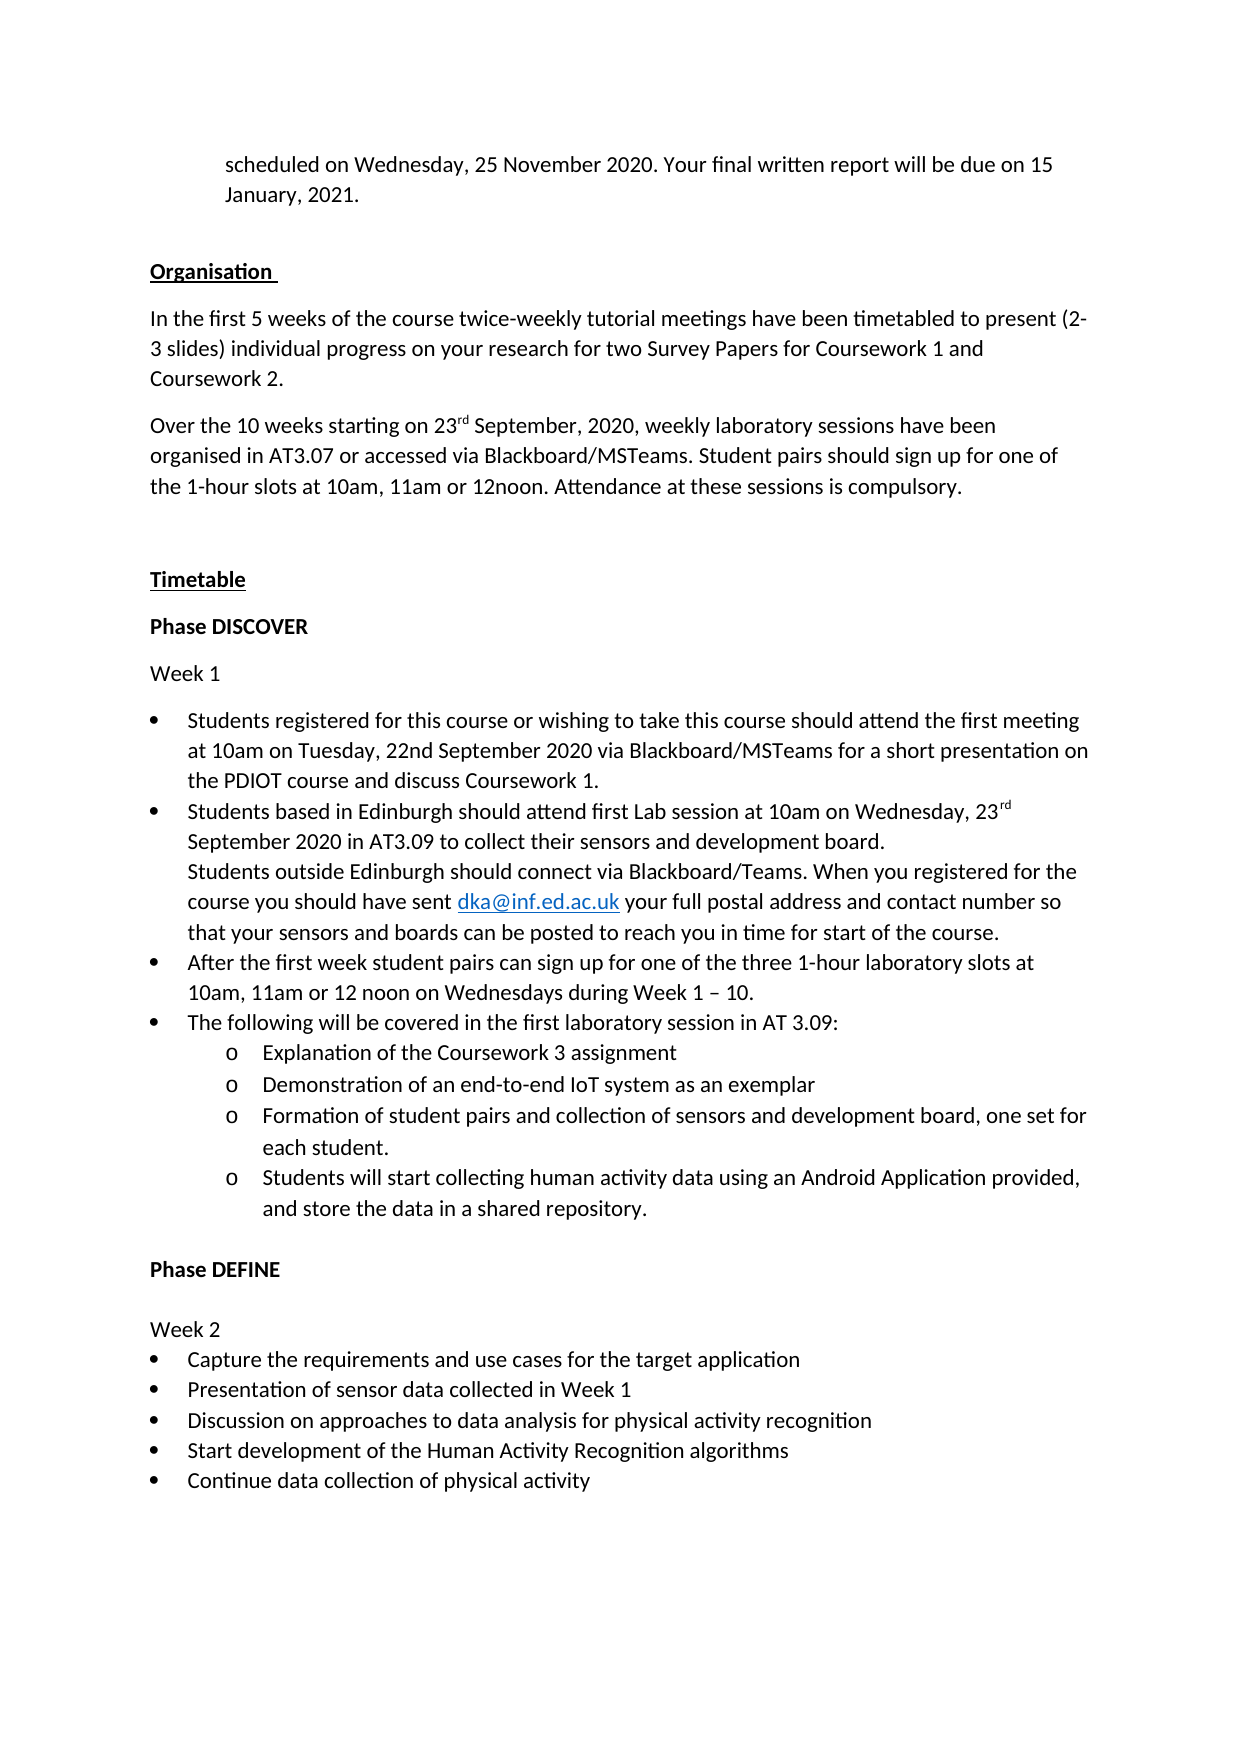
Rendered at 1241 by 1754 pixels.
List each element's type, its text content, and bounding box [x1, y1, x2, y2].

list Week 2 [150, 1315, 1090, 1343]
text Organisation [150, 257, 1090, 285]
text Over the 10 weeks starting on 23rd September, 2020, weekly laboratory sessions have been organised in AT3.07 or accessed via Blackboard/MSTeams. Student pairs should sign up for one of the 1-hour slots at 10am, 11am or 12noon. Attendance at these sessions is compulsory. [150, 411, 1090, 500]
list Phase DEFINE [150, 1255, 1090, 1283]
list Students based in Edinburgh should attend first Lab session at 10am on Wednesday, 23rd September 2020 in AT3.09 to collect their sensors and development board. [150, 797, 1090, 855]
list The following will be covered in the first laboratory session in AT 3.09: [150, 1008, 1090, 1036]
list Demonstration of an end-to-end IoT system as an exemplar [225, 1070, 1090, 1099]
text Phase DISCOVER [150, 612, 1090, 641]
text Timetable [150, 566, 1090, 594]
list Students registered for this course or wishing to take this course should attend the first meeting at 10am on Tuesday, 22nd September 2020 via Blackboard/MSTeams for a short presentation on the PDIOT course and discuss Coursework 1. [150, 706, 1090, 795]
list Explanation of the Coursework 3 assignment [225, 1038, 1090, 1068]
list Students will start collecting human activity data using an Android Application provided, and store the data in a shared repository. [225, 1163, 1090, 1222]
list Presentation of sensor data collected in Week 1 [150, 1376, 1090, 1404]
text In the first 5 weeks of the course twice-weekly tutorial meetings have been timetabled to present (2-3 slides) individual progress on your research for two Survey Papers for Coursework 1 and Coursework 2. [150, 304, 1090, 393]
list After the first week student pairs can sign up for one of the three 1-hour laboratory slots at 10am, 11am or 12 noon on Wednesdays during Week 1 – 10. [150, 948, 1090, 1006]
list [225, 150, 1090, 208]
list Students outside Edinburgh should connect via Blackboard/Teams. When you registered for the course you should have sent dka@inf.ed.ac.uk your full postal address and contact number so that your sensors and boards can be posted to reach you in time for start of the course. [187, 857, 1090, 946]
text Week 1 [150, 659, 1090, 687]
list Start development of the Human Activity Recognition algorithms [150, 1436, 1090, 1464]
list Formation of student pairs and collection of sensors and development board, one set for each student. [225, 1101, 1090, 1161]
list Continue data collection of physical activity [150, 1466, 1090, 1494]
list Capture the requirements and use cases for the target application [150, 1345, 1090, 1373]
list Discussion on approaches to data analysis for physical activity recognition [150, 1406, 1090, 1434]
